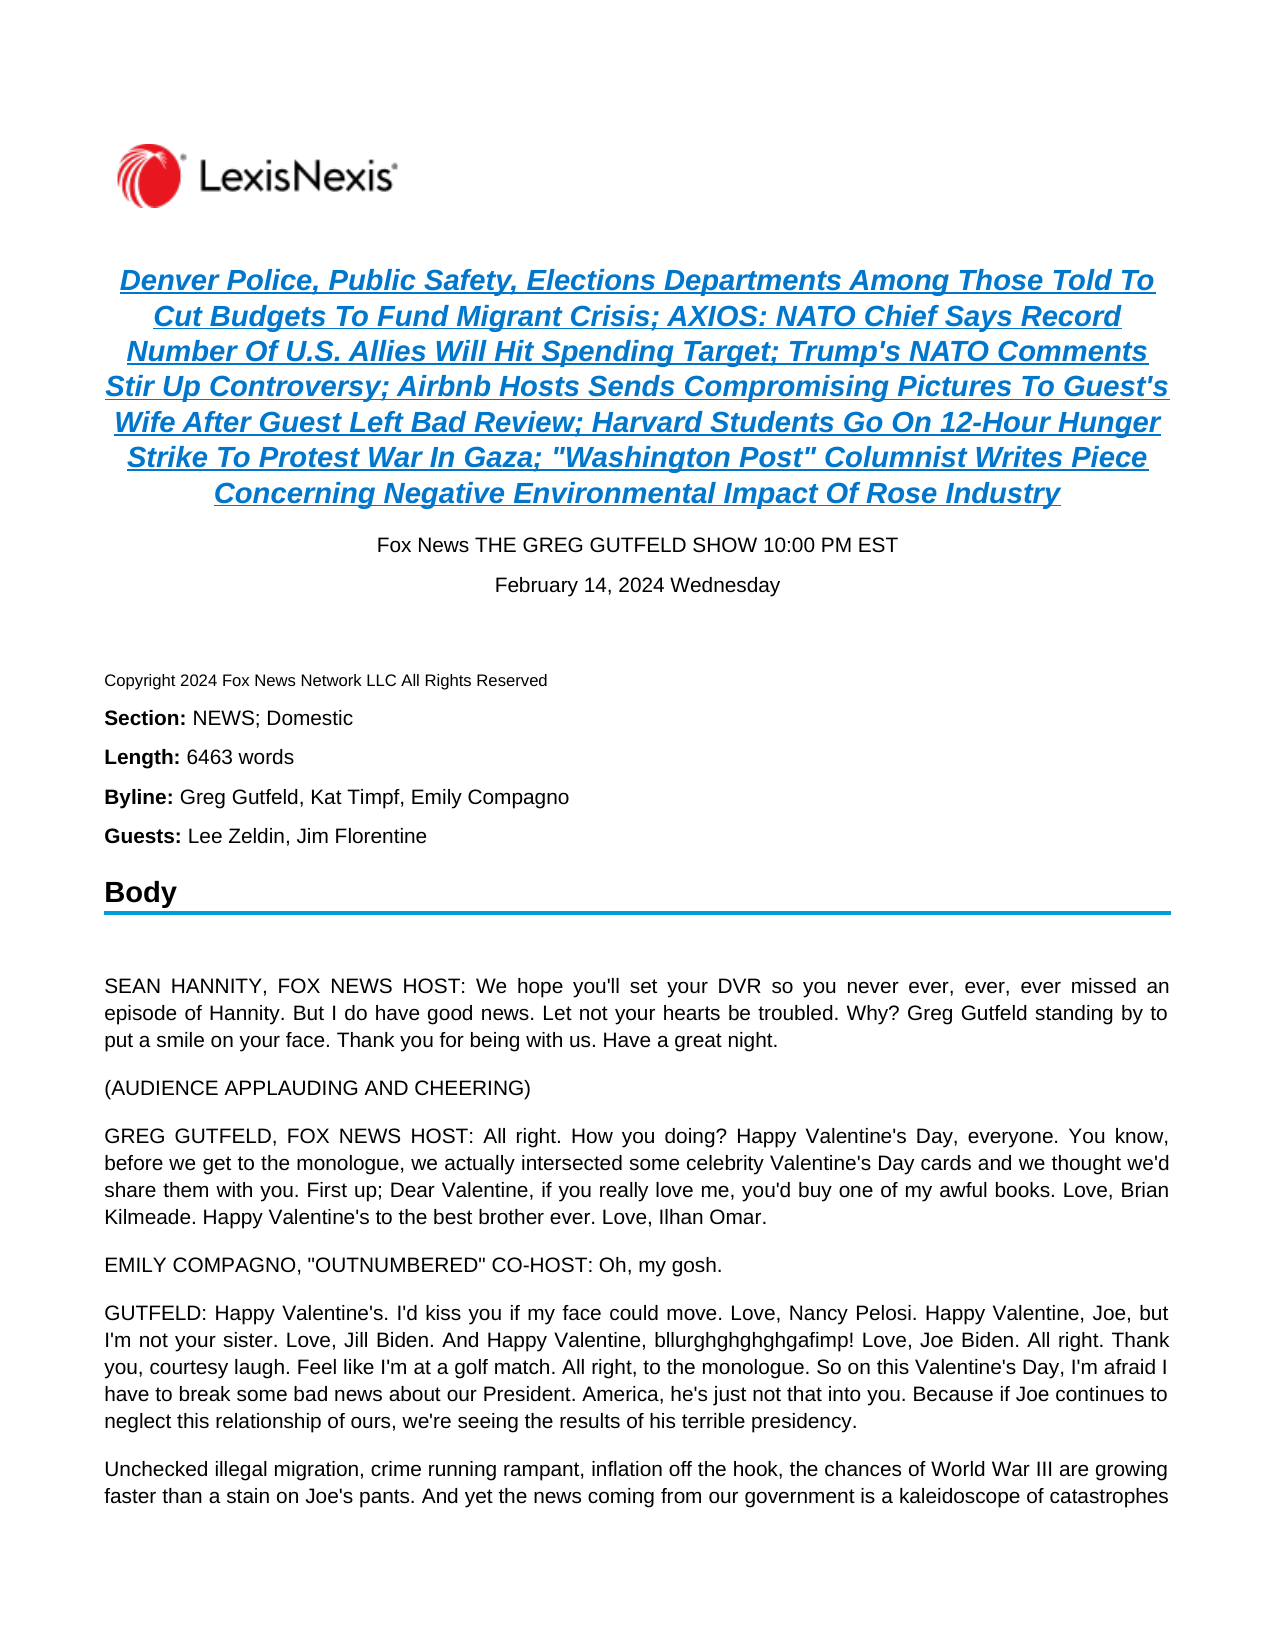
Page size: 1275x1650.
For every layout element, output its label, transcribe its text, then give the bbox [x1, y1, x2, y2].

picture [104, 144, 412, 208]
text EMILY COMPAGNO, "OUTNUMBERED" CO-HOST: Oh, my gosh. [104, 1250, 1171, 1277]
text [104, 1454, 1171, 1508]
text GREG GUTFELD, FOX NEWS HOST: All right. How you doing? Happy Valentine's Day, everyone. You know, before we get to the monologue, we actually intersected some celebrity Valentine's Day cards and we thought we'd share them with you. First up; Dear Valentine, if you really love me, you'd buy one of my awful books. Love, Brian Kilmeade. Happy Valentine's to the best brother ever. Love, Ilhan Omar. [104, 1121, 1171, 1229]
text Length: 6463 words [104, 742, 1171, 769]
text Body [104, 873, 1171, 908]
text (AUDIENCE APPLAUDING AND CHEERING) [104, 1073, 1171, 1100]
text Copyright 2024 Fox News Network LLC All Rights Reserved [104, 638, 1171, 690]
subtitle Denver Police, Public Safety, Elections Departments Among Those Told To Cut Budgets To Fund Migrant Crisis; AXIOS: NATO Chief Says Record Number Of U.S. Allies Will Hit Spending Target; Trump's NATO Comments Stir Up Controversy; Airbnb Hosts Sends Compromising Pictures To Guest's Wife After Guest Left Bad Review; Harvard Students Go On 12-Hour Hunger Strike To Protest War In Gaza; "Washington Post" Columnist Writes Piece Concerning Negative Environmental Impact Of Rose Industry [104, 261, 1171, 509]
text GUTFELD: Happy Valentine's. I'd kiss you if my face could move. Love, Nancy Pelosi. Happy Valentine, Joe, but I'm not your sister. Love, Jill Biden. And Happy Valentine, bllurghghghghgafimp! Love, Joe Biden. All right. Thank you, courtesy laugh. Feel like I'm at a golf match. All right, to the monologue. So on this Valentine's Day, I'm afraid I have to break some bad news about our President. America, he's just not that into you. Because if Joe continues to neglect this relationship of ours, we're seeing the results of his terrible presidency. [104, 1298, 1171, 1433]
text Byline: Greg Gutfeld, Kat Timpf, Emily Compagno [104, 781, 1171, 808]
text SEAN HANNITY, FOX NEWS HOST: We hope you'll set your DVR so you never ever, ever, ever missed an episode of Hannity. But I do have good news. Let not your hearts be troubled. Why? Greg Gutfeld standing by to put a smile on your face. Thank you for being with us. Have a great night. [104, 971, 1171, 1052]
text February 14, 2024 Wednesday [104, 570, 1171, 597]
text Guests: Lee Zeldin, Jim Florentine [104, 821, 1171, 848]
text Fox News THE GREG GUTFELD SHOW 10:00 PM EST [104, 530, 1171, 557]
text Section: NEWS; Domestic [104, 702, 1171, 729]
